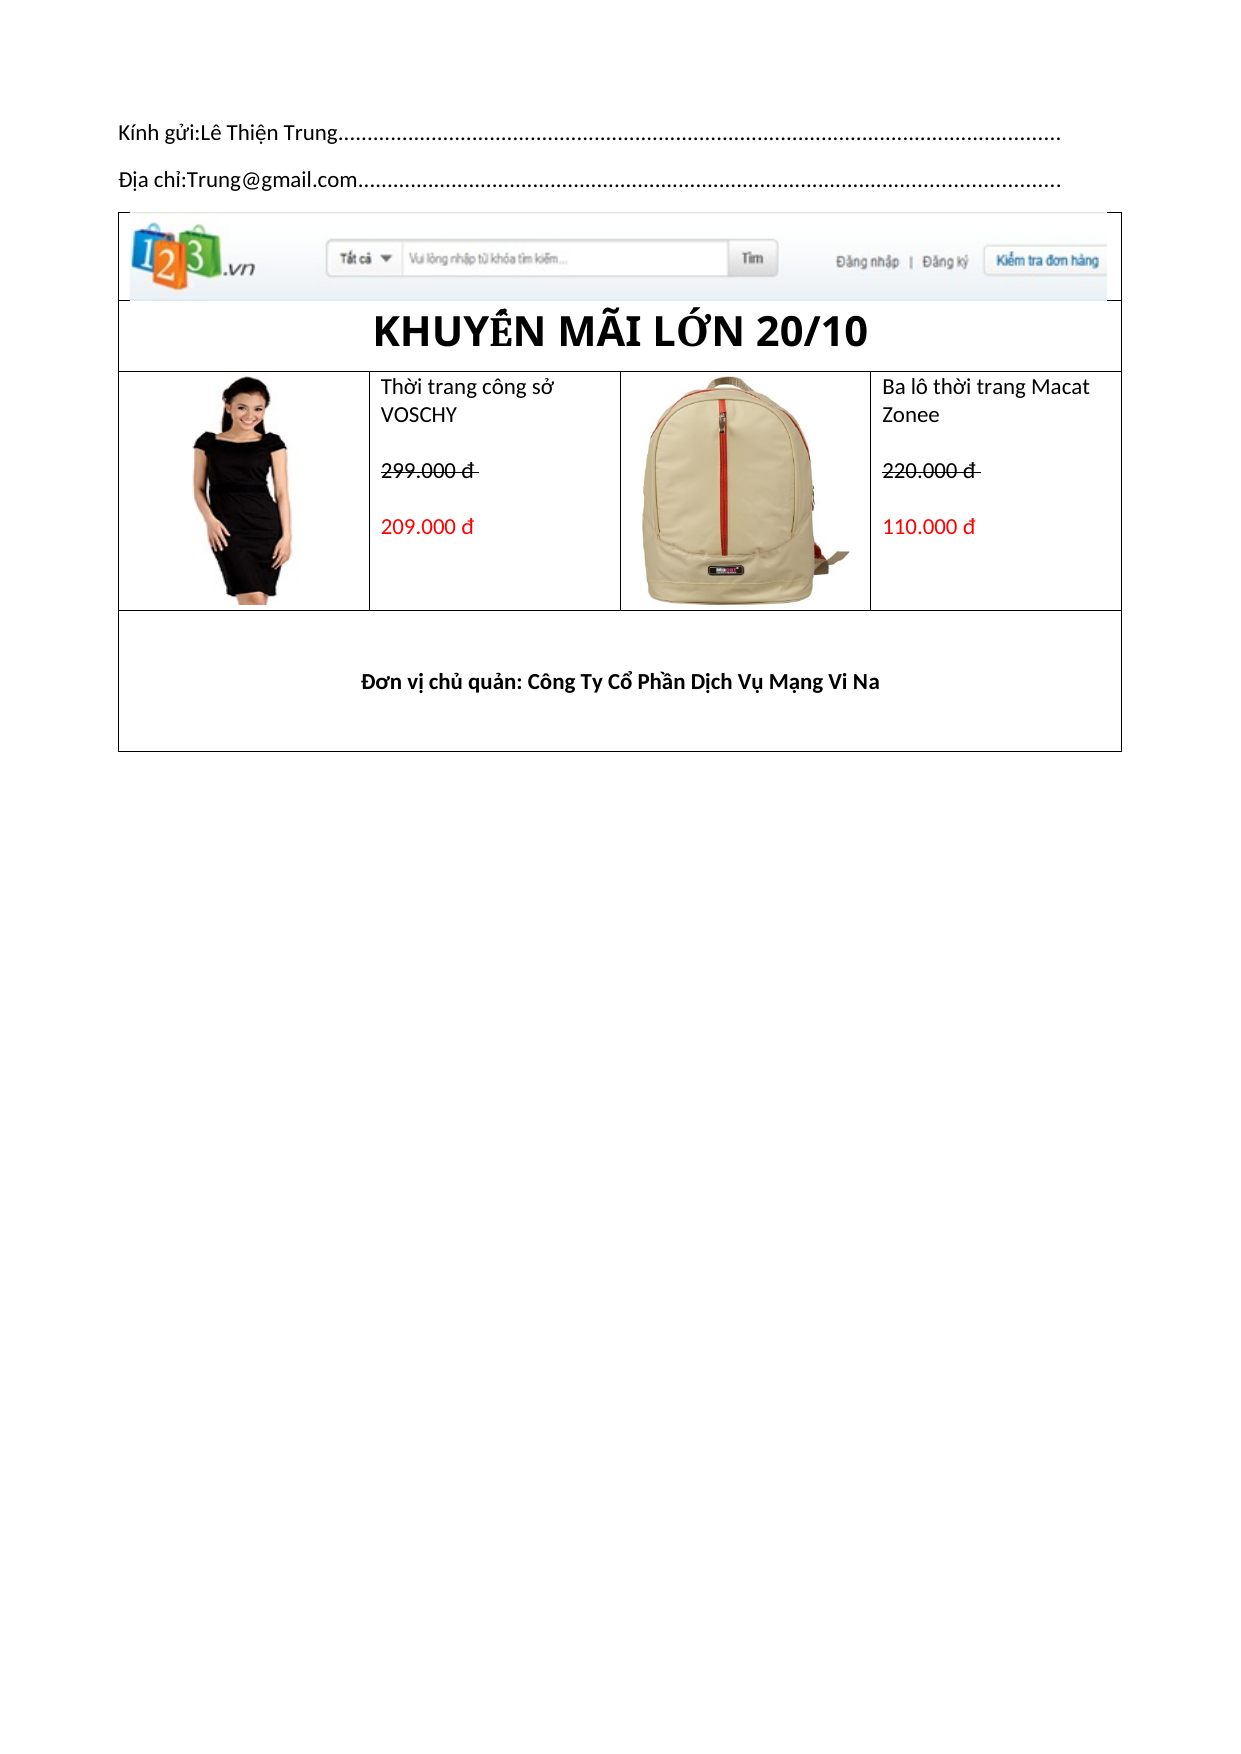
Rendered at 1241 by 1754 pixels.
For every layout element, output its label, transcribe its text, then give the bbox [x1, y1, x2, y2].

table_cell Ba lô thời trang Macat Zonee 220.000 đ 110.000 đ [871, 372, 1121, 610]
table_cell Thời trang công sở VOSCHY 299.000 đ 209.000 đ [370, 372, 620, 610]
table_cell Đơn vị chủ quản: Công Ty Cổ Phần Dịch Vụ Mạng Vi Na [119, 611, 1121, 751]
table_cell [119, 372, 369, 610]
table_cell [854, 372, 870, 610]
table_cell [621, 372, 631, 610]
table_header [119, 213, 129, 300]
picture [129, 372, 357, 605]
text Kính gửi:Lê Thiện Trung [118, 118, 1122, 146]
text Địa chỉ:Trung@gmail.com [118, 165, 1122, 193]
picture [631, 372, 854, 610]
picture [129, 212, 1107, 301]
table_header [1107, 213, 1121, 300]
table_cell KHUYẾN MÃI LỚN 20/10 [119, 301, 1121, 371]
